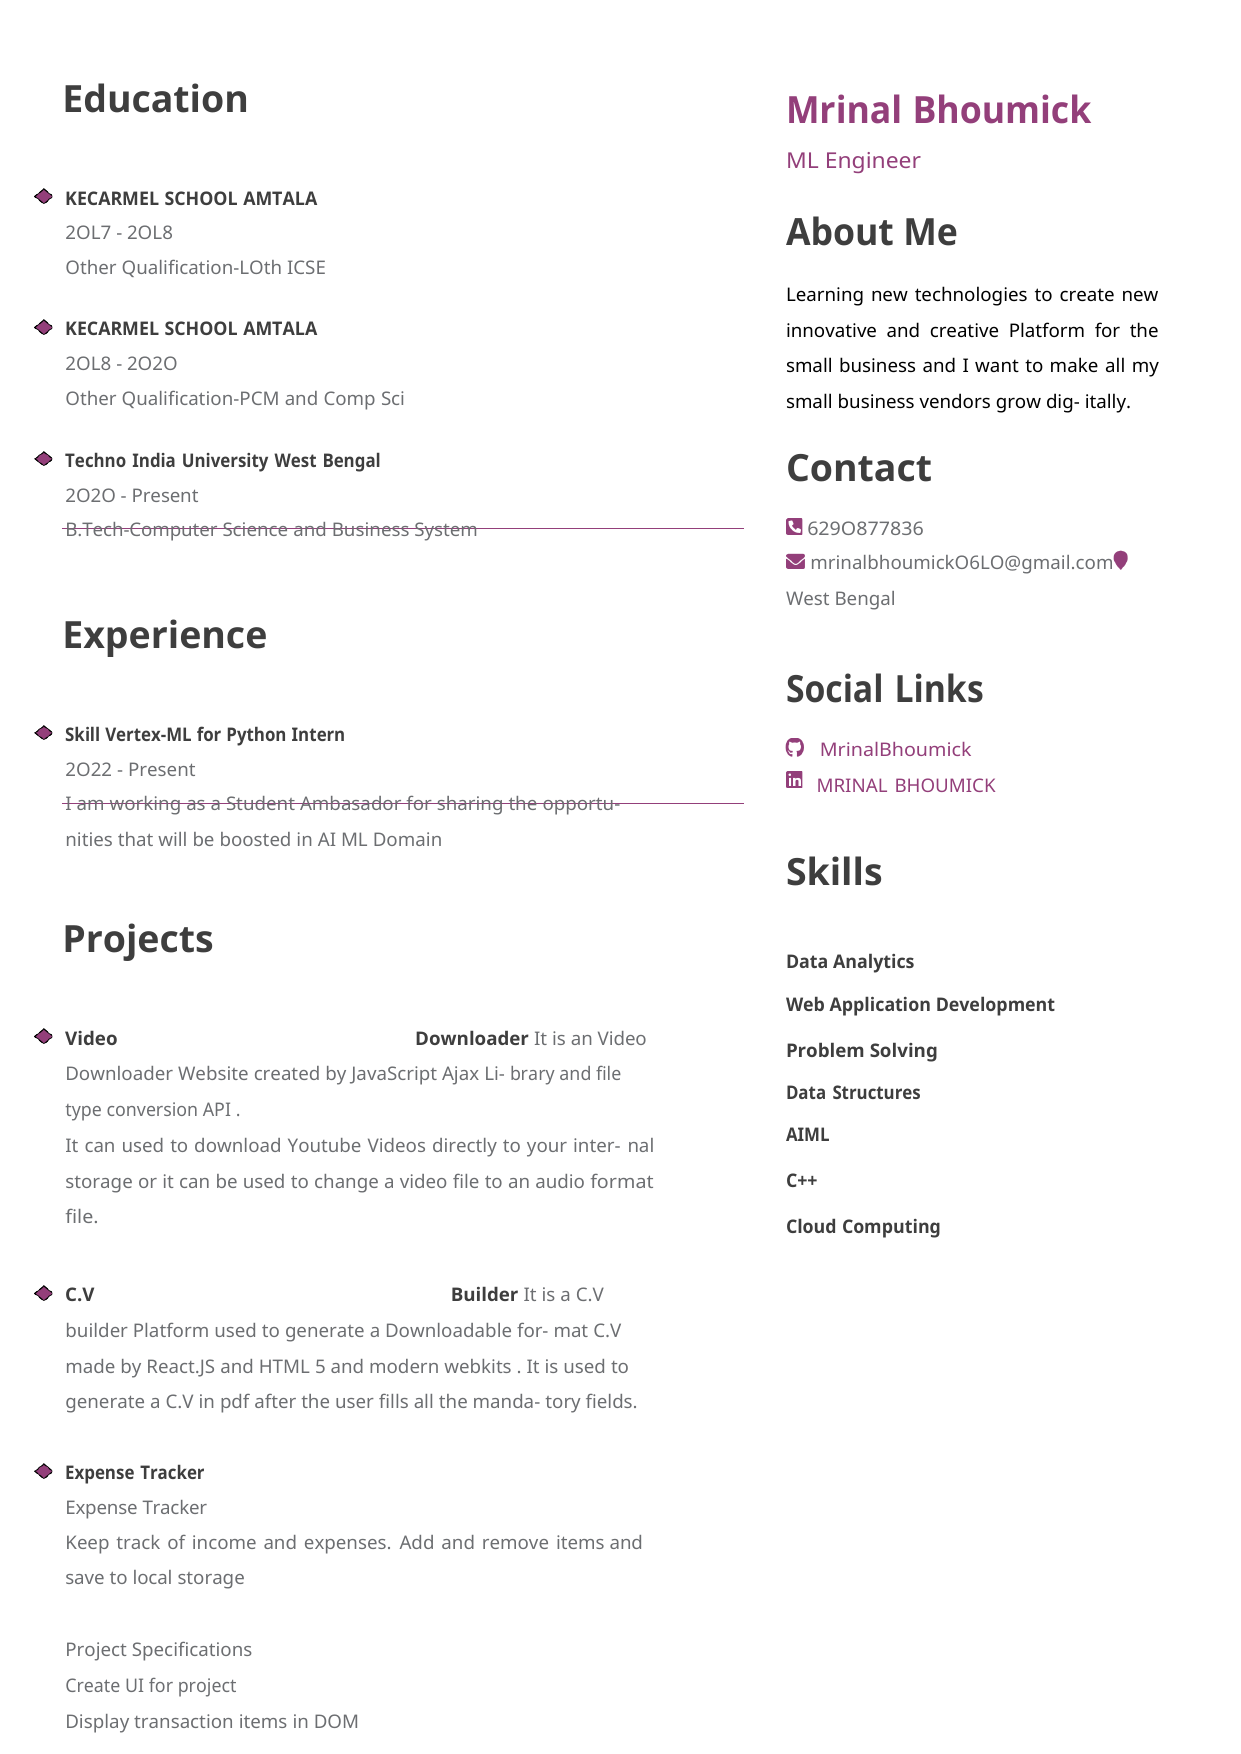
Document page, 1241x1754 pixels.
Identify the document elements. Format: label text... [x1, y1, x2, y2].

picture [34, 725, 53, 740]
text 2O2O - Present [65, 482, 658, 507]
text Keep track of income and expenses. Add and remove items and save to local storage [65, 1529, 678, 1590]
text 2OL8 - 2O2O [65, 350, 658, 376]
text ML Engineer [786, 145, 1169, 175]
picture [34, 1463, 53, 1479]
text Web Application Development Problem Solving [786, 991, 1089, 1062]
text B.Tech-Computer Science and Business System [65, 517, 658, 542]
subtitle Techno India University West Bengal [65, 447, 658, 473]
subtitle Data Analytics [786, 948, 1169, 973]
text 2OL7 - 2OL8 [65, 219, 658, 245]
picture [786, 518, 803, 535]
text MrinalBhoumick MRINAL BHOUMICK [786, 736, 1047, 797]
text Project Specifications Create UI for project [65, 1636, 268, 1698]
subtitle Data Structures [786, 1082, 1169, 1104]
subtitle KECARMEL SCHOOL AMTALA [65, 316, 658, 341]
text Learning new technologies to create new innovative and creative Platform for the small business and I want to make all my small business vendors grow dig- itally. [786, 281, 1158, 414]
text Display transaction items in DOM [65, 1708, 1169, 1733]
subtitle Skills [786, 845, 1169, 896]
text mrinalbhoumickO6LO@gmail.com West Bengal [786, 550, 1141, 611]
picture [34, 1028, 53, 1044]
subtitle Social Links [786, 662, 1169, 713]
subtitle Projects [62, 912, 658, 963]
text I am working as a Student Ambasador for sharing the opportu- nities that will be boosted in AI ML Domain [65, 791, 658, 852]
picture [34, 1285, 53, 1301]
text 2O22 - Present [65, 756, 658, 781]
subtitle KECARMEL SCHOOL AMTALA [65, 185, 658, 210]
text C.V Builder It is a C.V builder Platform used to generate a Downloadable for- mat C.V made by React.JS and HTML 5 and modern webkits . It is used to generate a C.V in pdf after the user fills all the manda- tory fields. [65, 1282, 654, 1414]
text 629O877836 [807, 515, 1169, 541]
subtitle Mrinal Bhoumick [786, 83, 1169, 134]
picture [34, 319, 53, 335]
picture [34, 188, 53, 204]
subtitle Contact [786, 441, 1169, 492]
subtitle About Me [786, 206, 1169, 257]
picture [785, 738, 804, 757]
text Other Qualification-LOth ICSE [65, 254, 658, 280]
text Video Downloader It is an Video Downloader Website created by JavaScript Ajax Li- brary and file type conversion API . [65, 1025, 655, 1122]
picture [34, 451, 53, 466]
picture [1113, 550, 1128, 570]
text Expense Tracker [65, 1459, 1169, 1485]
subtitle Cloud Computing [786, 1214, 1169, 1239]
subtitle Skill Vertex-ML for Python Intern [65, 721, 658, 747]
text Other Qualification-PCM and Comp Sci [65, 385, 658, 410]
text It can used to download Youtube Videos directly to your inter- nal storage or it can be used to change a video file to an audio format file. [65, 1132, 654, 1229]
subtitle Experience [62, 608, 658, 659]
subtitle Education [62, 72, 658, 123]
text Expense Tracker [65, 1494, 1169, 1520]
text AIML C++ [786, 1122, 837, 1193]
